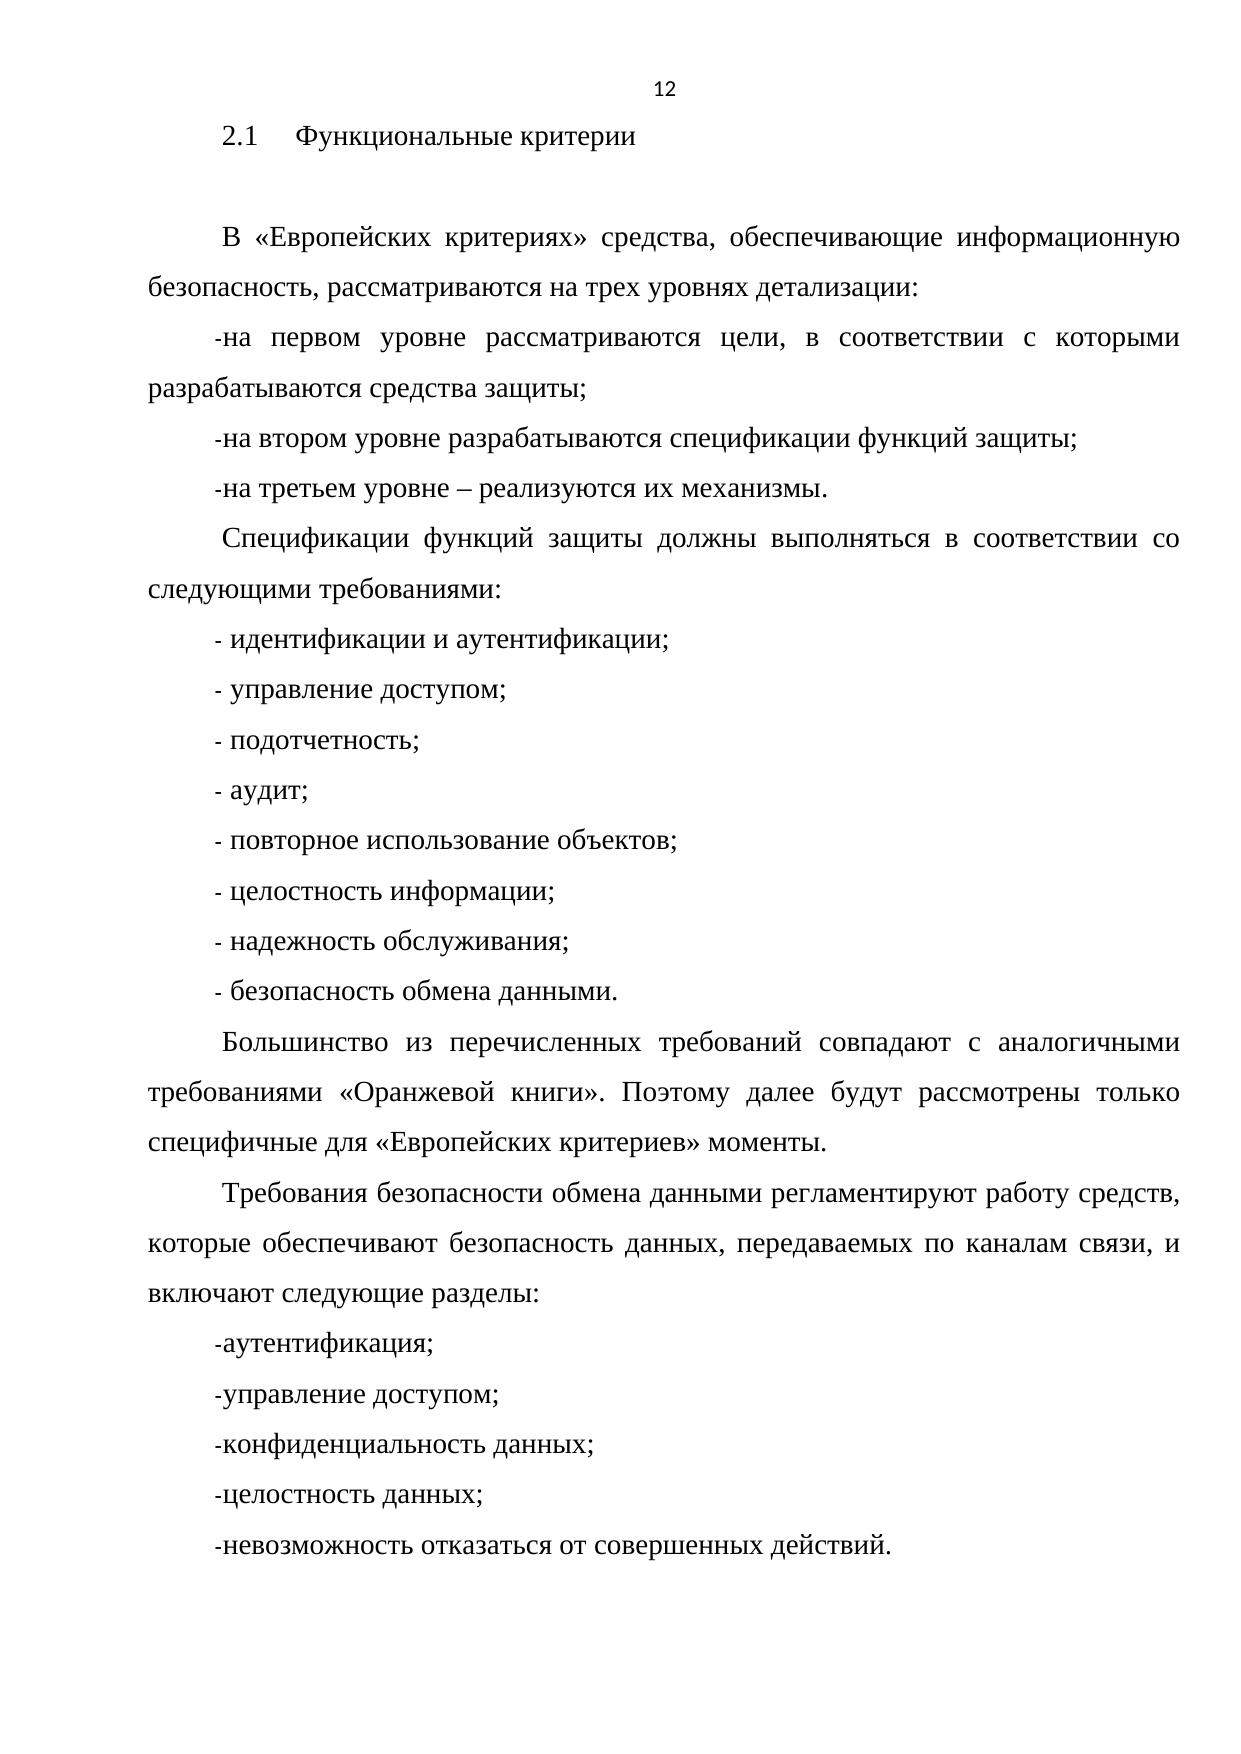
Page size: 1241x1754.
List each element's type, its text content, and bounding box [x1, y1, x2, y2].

list Функциональные критерии [148, 118, 1181, 152]
text Большинство из перечисленных требований совпадают с аналогичными требованиями «Оранжевой книги». Поэтому далее будут рассмотрены только специфичные для «Европейских критериев» моменты. [148, 1024, 1181, 1158]
list аутентификация; [148, 1326, 1181, 1359]
list идентификации и аутентификации; [148, 621, 1181, 655]
text В «Европейских критериях» средства, обеспечивающие информационную безопасность, рассматриваются на трех уровнях детализации: [148, 219, 1181, 303]
list подотчетность; [148, 722, 1181, 755]
list на третьем уровне – реализуются их механизмы. [148, 470, 1181, 504]
list целостность информации; [148, 873, 1181, 906]
list на первом уровне рассматриваются цели, в соответствии с которыми разрабатываются средства защиты; [148, 319, 1181, 403]
list повторное использование объектов; [148, 822, 1181, 856]
list управление доступом; [148, 672, 1181, 705]
text Спецификации функций защиты должны выполняться в соответствии со следующими требованиями: [148, 521, 1181, 604]
text Требования безопасности обмена данными регламентируют работу средств, которые обеспечивают безопасность данных, передаваемых по каналам связи, и включают следующие разделы: [148, 1175, 1181, 1309]
list невозможность отказаться от совершенных действий. [148, 1527, 1181, 1560]
list управление доступом; [148, 1376, 1181, 1409]
list надежность обслуживания; [148, 923, 1181, 957]
list конфиденциальность данных; [148, 1426, 1181, 1460]
list аудит; [148, 772, 1181, 806]
list на втором уровне разрабатываются спецификации функций защиты; [148, 420, 1181, 453]
list целостность данных; [148, 1477, 1181, 1510]
list безопасность обмена данными. [148, 973, 1181, 1007]
